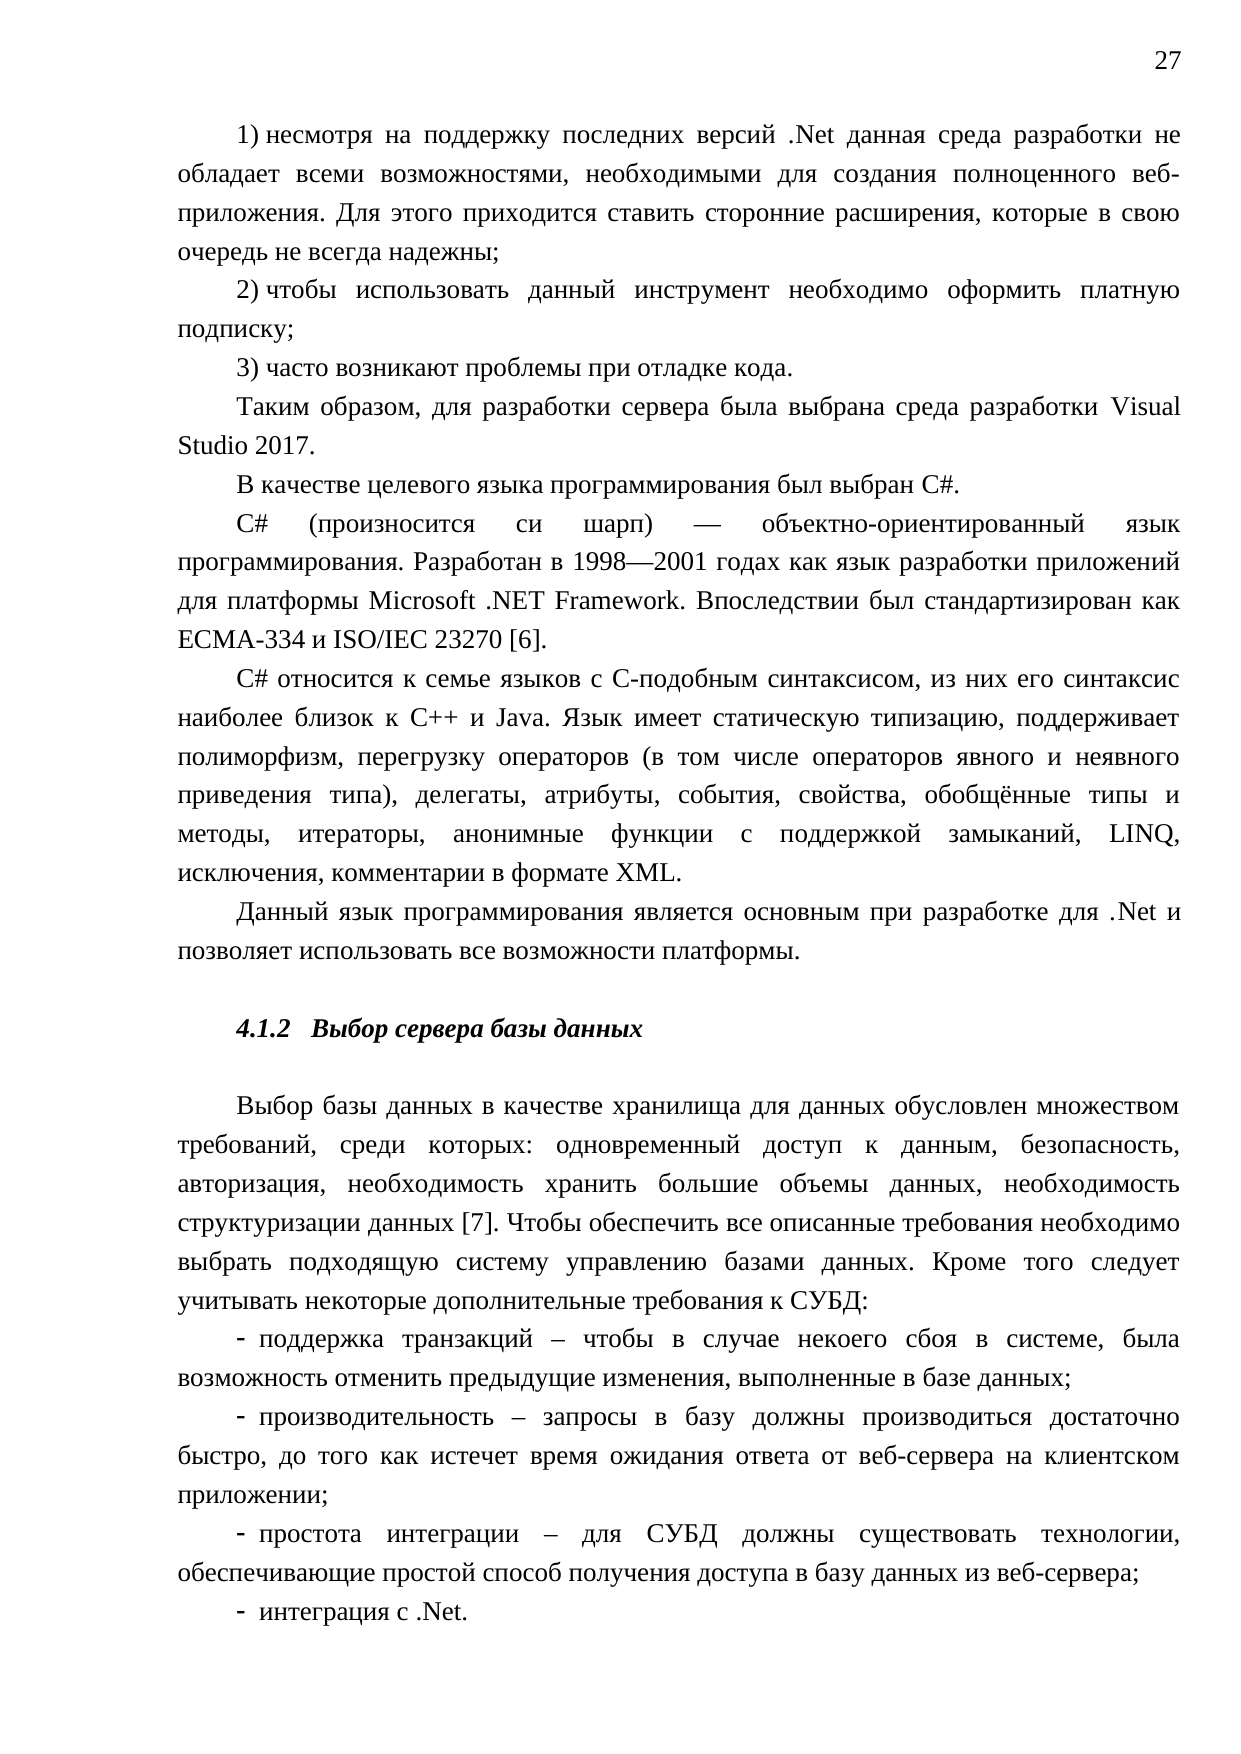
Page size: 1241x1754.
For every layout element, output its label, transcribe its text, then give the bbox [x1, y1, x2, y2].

text Таким образом, для разработки сервера была выбрана среда разработки Visual Studio 2017. [177, 390, 1181, 460]
list простота интеграции – для СУБД должны существовать технологии, обеспечивающие простой способ получения доступа в базу данных из веб-сервера; [177, 1517, 1181, 1587]
subtitle 4.1.2 Выбор сервера базы данных [177, 1012, 1181, 1043]
list поддержка транзакций – чтобы в случае некоего сбоя в системе, была возможность отменить предыдущие изменения, выполненные в базе данных; [177, 1323, 1181, 1393]
list несмотря на поддержку последних версий .Net данная среда разработки не обладает всеми возможностями, необходимыми для создания полноценного веб-приложения. Для этого приходится ставить сторонние расширения, которые в свою очередь не всегда надежны; [177, 118, 1181, 266]
list производительность – запросы в базу должны производиться достаточно быстро, до того как истечет время ожидания ответа от веб-сервера на клиентском приложении; [177, 1400, 1181, 1509]
text В качестве целевого языка программирования был выбран C#. [177, 468, 1181, 499]
text C# (произносится си шарп) — объектно-ориентированный язык программирования. Разработан в 1998—2001 годах как язык разработки приложений для платформы Microsoft .NET Framework. Впоследствии был стандартизирован как ECMA-334 и ISO/IEC 23270 [6]. [177, 507, 1181, 654]
text Данный язык программирования является основным при разработке для .Net и позволяет использовать все возможности платформы. [177, 895, 1181, 965]
text C# относится к семье языков с C-подобным синтаксисом, из них его синтаксис наиболее близок к C++ и Java. Язык имеет статическую типизацию, поддерживает полиморфизм, перегрузку операторов (в том числе операторов явного и неявного приведения типа), делегаты, атрибуты, события, свойства, обобщённые типы и методы, итераторы, анонимные функции с поддержкой замыканий, LINQ, исключения, комментарии в формате XML. [177, 662, 1181, 887]
list интеграция с .Net. [177, 1595, 1181, 1626]
list Выбор базы данных в качестве хранилища для данных обусловлен множеством требований, среди которых: одновременный доступ к данным, безопасность, авторизация, необходимость хранить большие объемы данных, необходимость структуризации данных [7]. Чтобы обеспечить все описанные требования необходимо выбрать подходящую систему управлению базами данных. Кроме того следует учитывать некоторые дополнительные требования к СУБД: [177, 1089, 1181, 1315]
list часто возникают проблемы при отладке кода. [177, 351, 1181, 382]
list чтобы использовать данный инструмент необходимо оформить платную подписку; [177, 273, 1181, 343]
